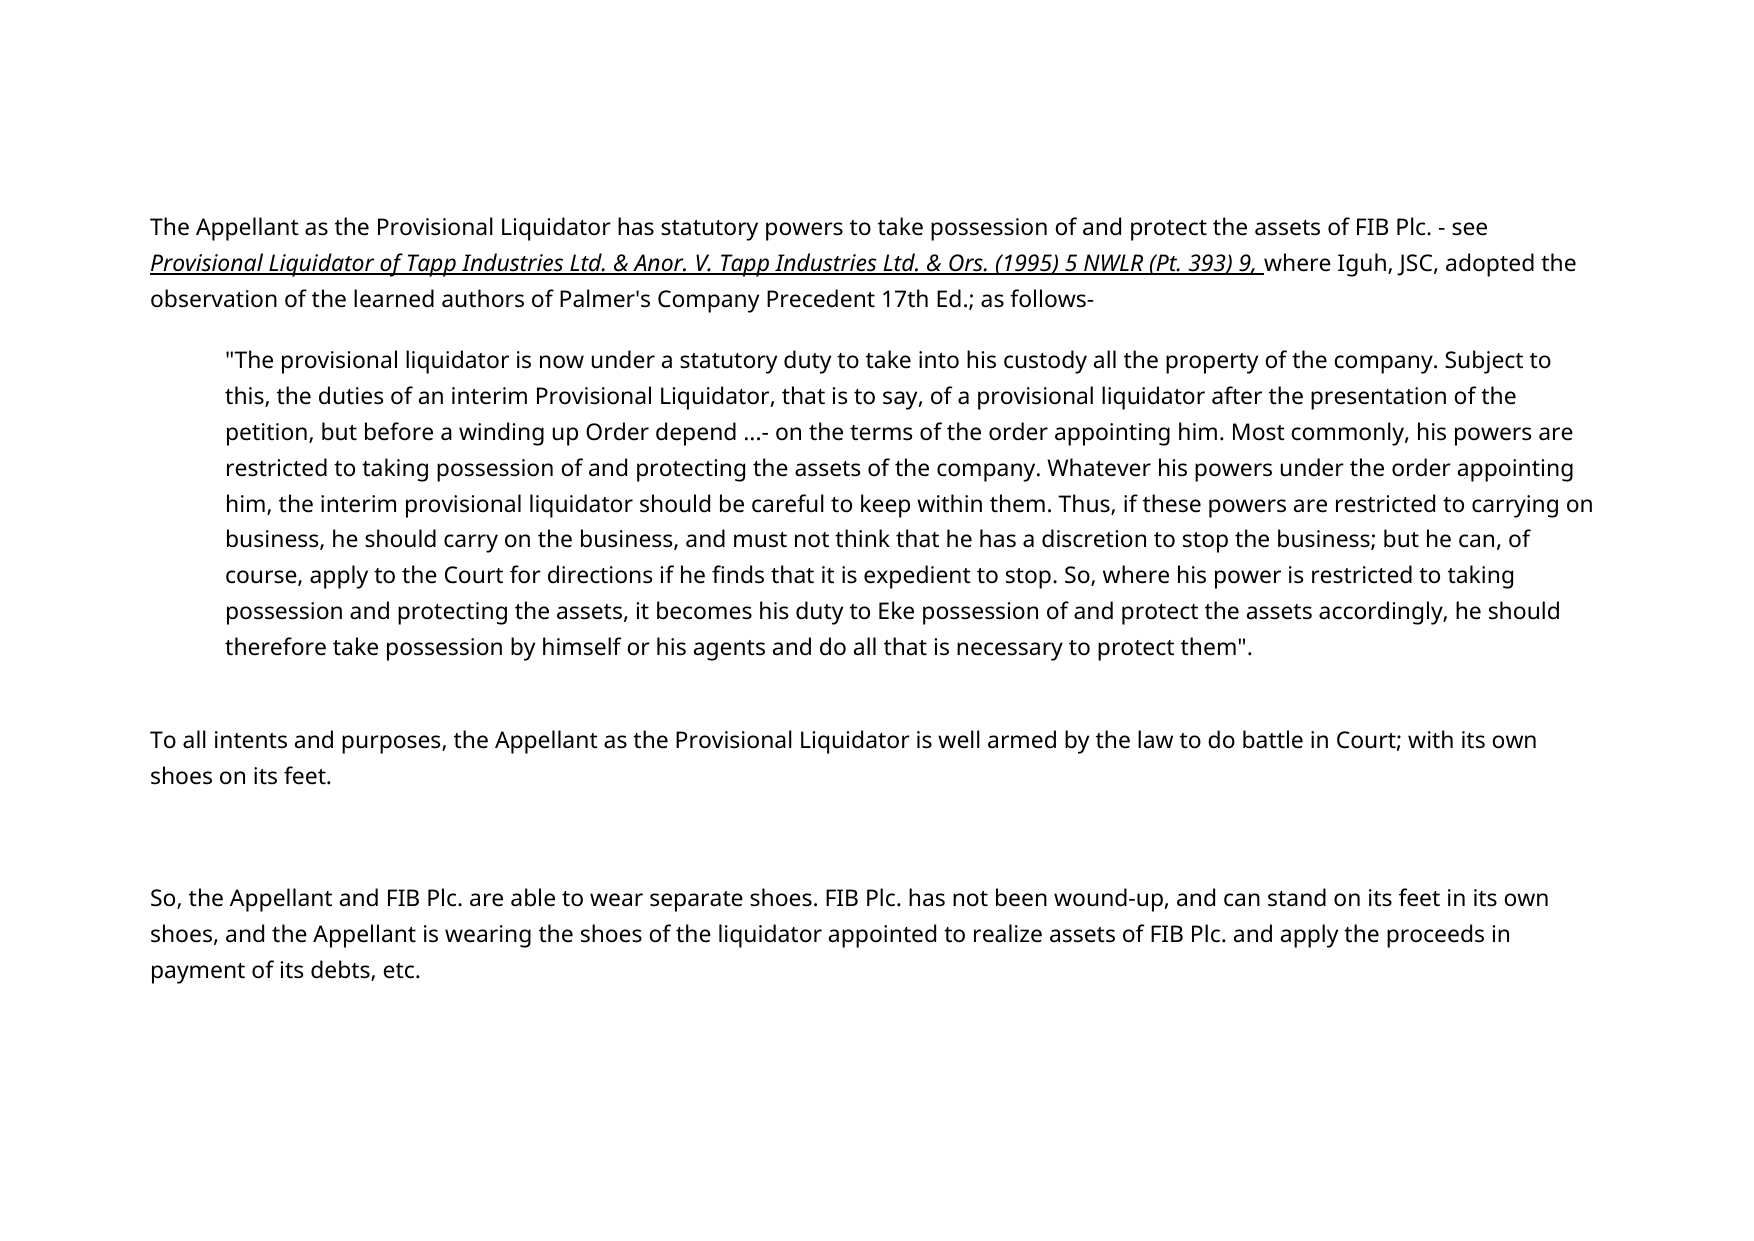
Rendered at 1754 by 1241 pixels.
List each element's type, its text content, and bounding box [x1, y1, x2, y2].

text The Appellant as the Provisional Liquidator has statutory powers to take possession of and protect the assets of FIB Plc. - see Provisional Liquidator of Tapp Industries Ltd. & Anor. V. Tapp Industries Ltd. & Ors. (1995) 5 NWLR (Pt. 393) 9, where Iguh, JSC, adopted the observation of the learned authors of Palmer's Company Precedent 17th Ed.; as follows- [150, 211, 1604, 314]
text So, the Appellant and FIB Plc. are able to wear separate shoes. FIB Plc. has not been wound-up, and can stand on its feet in its own shoes, and the Appellant is wearing the shoes of the liquidator appointed to realize assets of FIB Plc. and apply the proceeds in payment of its debts, etc. [150, 882, 1604, 985]
text "The provisional liquidator is now under a statutory duty to take into his custody all the property of the company. Subject to this, the duties of an interim Provisional Liquidator, that is to say, of a provisional liquidator after the presentation of the petition, but before a winding up Order depend ...- on the terms of the order appointing him. Most commonly, his powers are restricted to taking possession of and protecting the assets of the company. Whatever his powers under the order appointing him, the interim provisional liquidator should be careful to keep within them. Thus, if these powers are restricted to carrying on business, he should carry on the business, and must not think that he has a discretion to stop the business; but he can, of course, apply to the Court for directions if he finds that it is expedient to stop. So, where his power is restricted to taking possession and protecting the assets, it becomes his duty to Eke possession of and protect the assets accordingly, he should therefore take possession by himself or his agents and do all that is necessary to protect them". [225, 344, 1604, 695]
text To all intents and purposes, the Appellant as the Provisional Liquidator is well armed by the law to do battle in Court; with its own shoes on its feet. [150, 724, 1604, 791]
